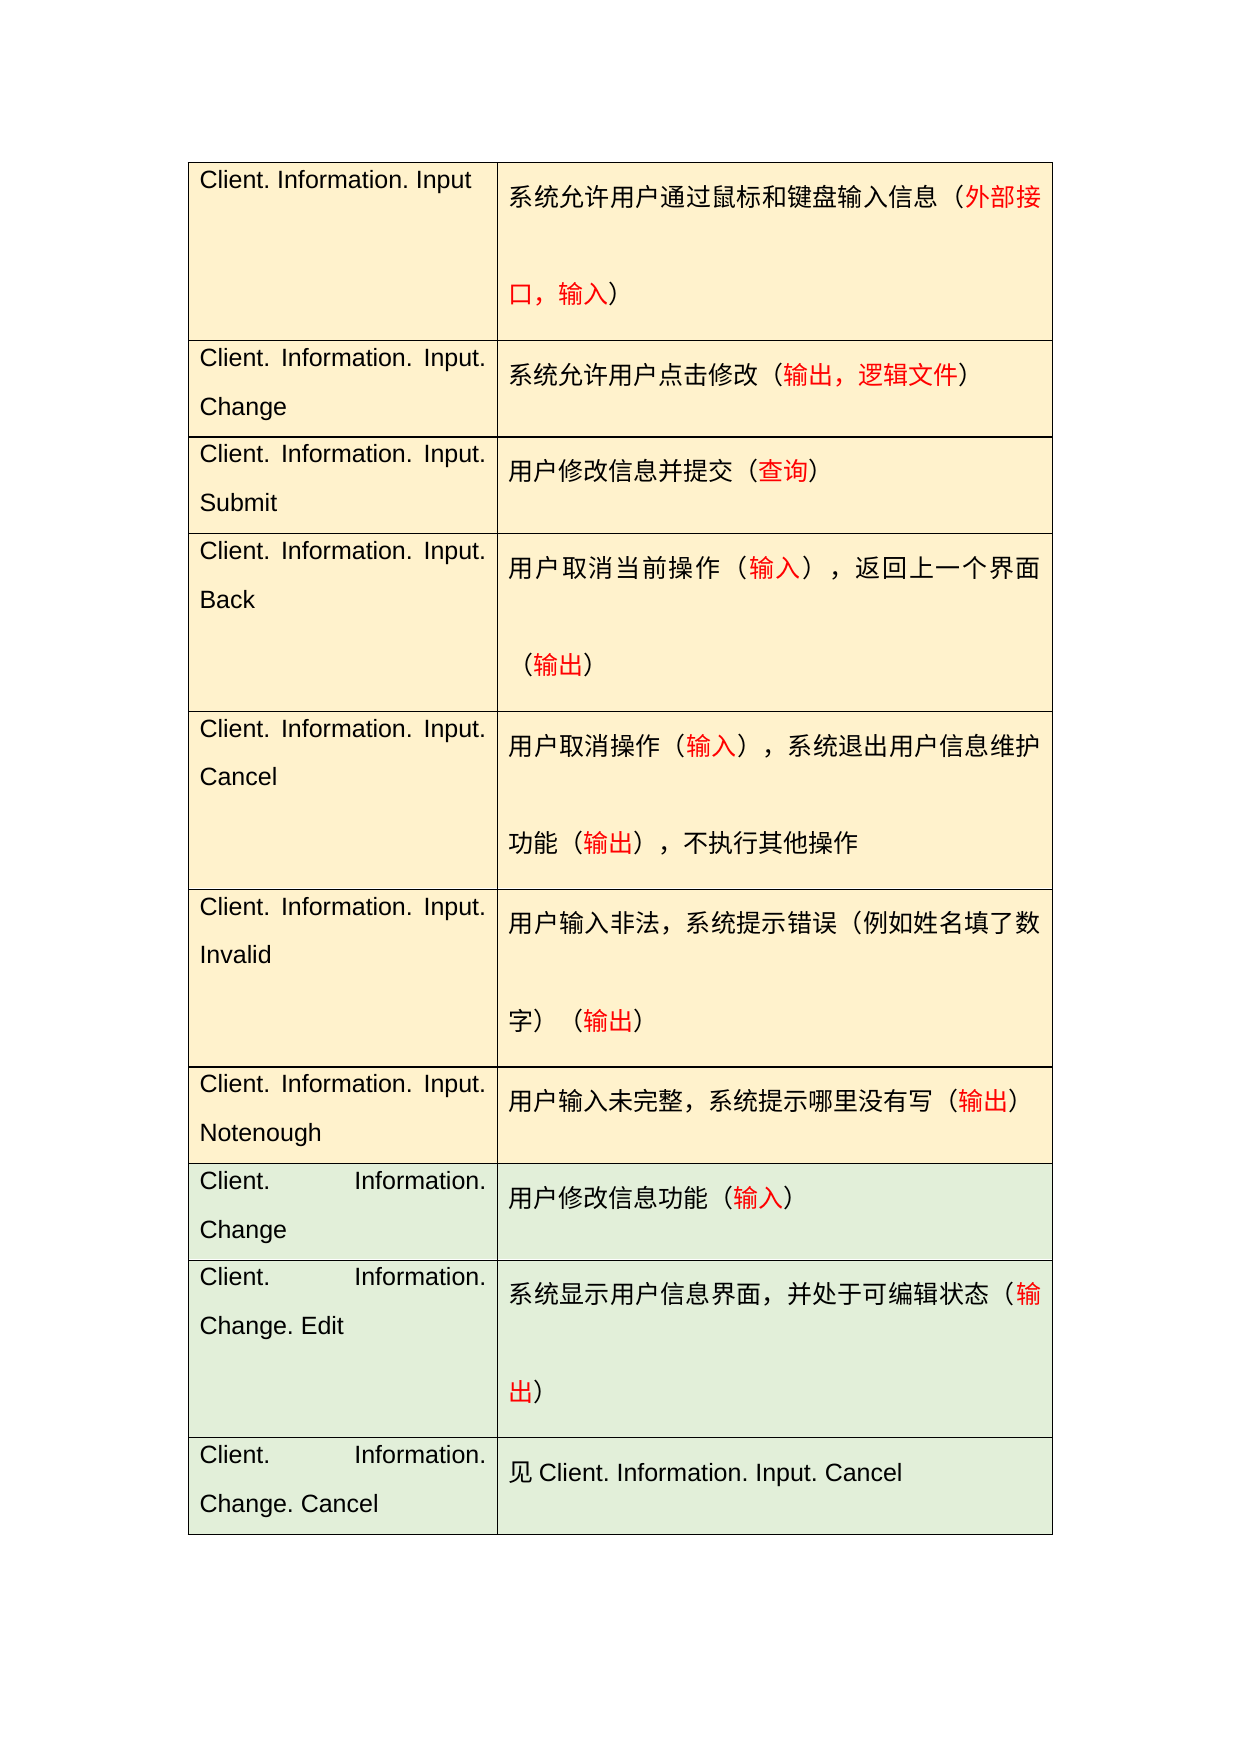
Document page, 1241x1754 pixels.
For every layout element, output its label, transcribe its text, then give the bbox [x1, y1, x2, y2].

table_cell Client. Information. Change. Cancel [189, 1438, 497, 1534]
table_cell Client. Information. Input. Submit [189, 438, 497, 533]
table_cell Client. Information. Change [189, 1164, 497, 1259]
table_cell Client. Information. Change. Edit [189, 1261, 497, 1437]
table_cell Client. Information. Input. Change [189, 341, 497, 436]
table_cell Client. Information. Input. Cancel [189, 712, 497, 888]
table_cell 用户取消操作（输入），系统退出用户信息维护功能（输出），不执行其他操作 [498, 712, 1052, 888]
table_cell 用户输入非法，系统提示错误（例如姓名填了数字）（输出） [498, 890, 1052, 1066]
table_cell 系统允许用户点击修改（输出，逻辑文件） [498, 341, 1052, 436]
table_cell 用户修改信息功能（输入） [498, 1164, 1052, 1259]
table_cell Client. Information. Input. Notenough [189, 1068, 497, 1163]
table_cell Client. Information. Input. Invalid [189, 890, 497, 1066]
table_cell 见Client. Information. Input. Cancel [498, 1438, 1052, 1534]
table_cell Client. Information. Input. Back [189, 534, 497, 711]
table_cell 系统允许用户通过鼠标和键盘输入信息（外部接口，输入） [498, 163, 1052, 340]
table_cell Client. Information. Input [189, 163, 497, 340]
table_cell 用户修改信息并提交（查询） [498, 438, 1052, 533]
table_cell 用户取消当前操作（输入），返回上一个界面（输出） [498, 534, 1052, 711]
table_cell 用户输入未完整，系统提示哪里没有写（输出） [498, 1068, 1052, 1163]
table_cell 系统显示用户信息界面，并处于可编辑状态（输出） [498, 1261, 1052, 1437]
